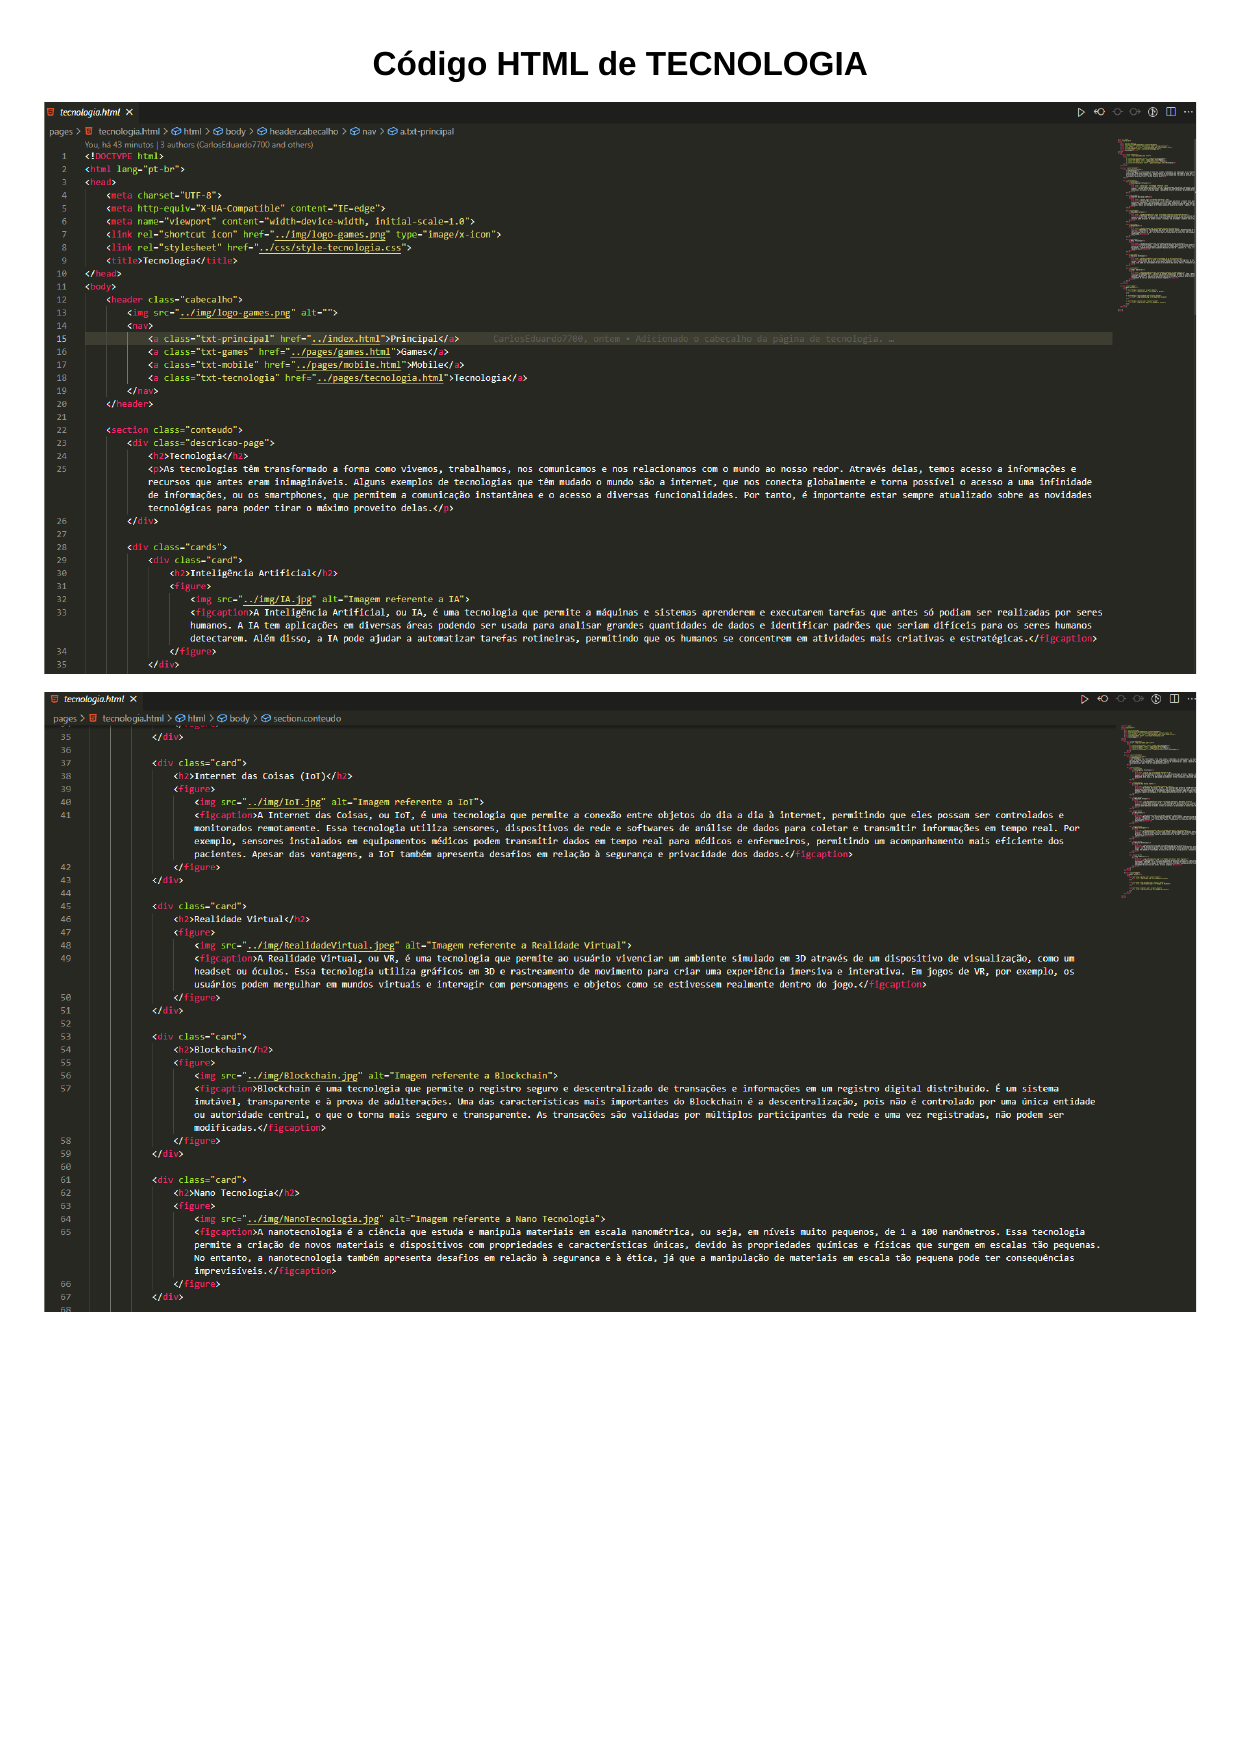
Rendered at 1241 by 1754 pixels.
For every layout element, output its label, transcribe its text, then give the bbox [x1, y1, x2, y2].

picture [44, 692, 1197, 1312]
text Código HTML de TECNOLOGIA [44, 44, 1196, 83]
picture [44, 102, 1197, 674]
